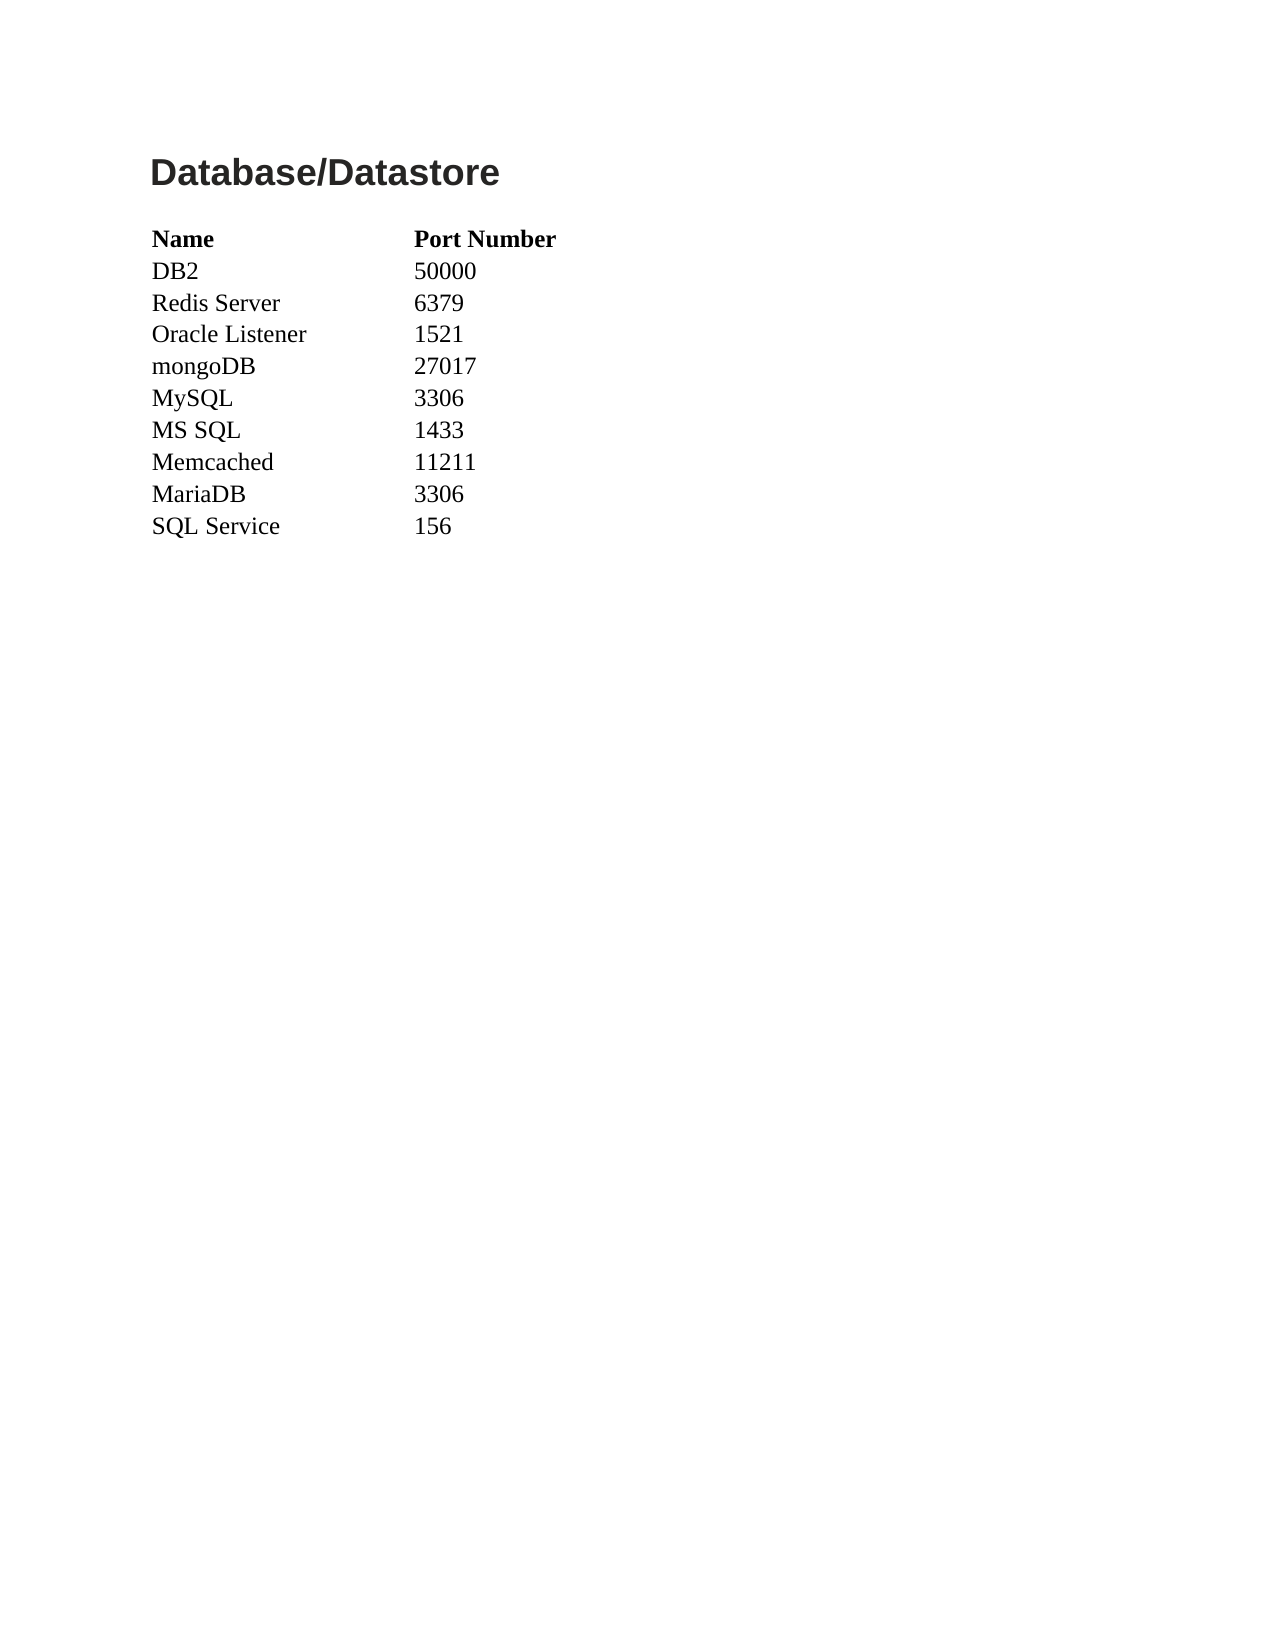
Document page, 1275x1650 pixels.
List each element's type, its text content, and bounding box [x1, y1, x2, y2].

table_cell Memcached [150, 445, 412, 477]
table_cell mongoDB [150, 350, 412, 382]
table_cell 6379 [413, 286, 572, 318]
table_cell DB2 [150, 254, 412, 286]
table_header Port Number [413, 222, 572, 254]
table_cell Redis Server [150, 286, 412, 318]
table_cell 3306 [413, 477, 572, 509]
table_cell 1433 [413, 414, 572, 445]
table_cell Oracle Listener [150, 318, 412, 350]
table_cell 11211 [413, 445, 572, 477]
table_cell 3306 [413, 382, 572, 413]
text Database/Datastore [150, 150, 1125, 193]
table_cell MySQL [150, 382, 412, 413]
table_cell 156 [413, 509, 572, 541]
table_cell SQL Service [150, 509, 412, 541]
table_cell MS SQL [150, 414, 412, 445]
table_cell 50000 [413, 254, 572, 286]
table_header Name [150, 222, 412, 254]
table_cell 27017 [413, 350, 572, 382]
table_cell MariaDB [150, 477, 412, 509]
table_cell 1521 [413, 318, 572, 350]
